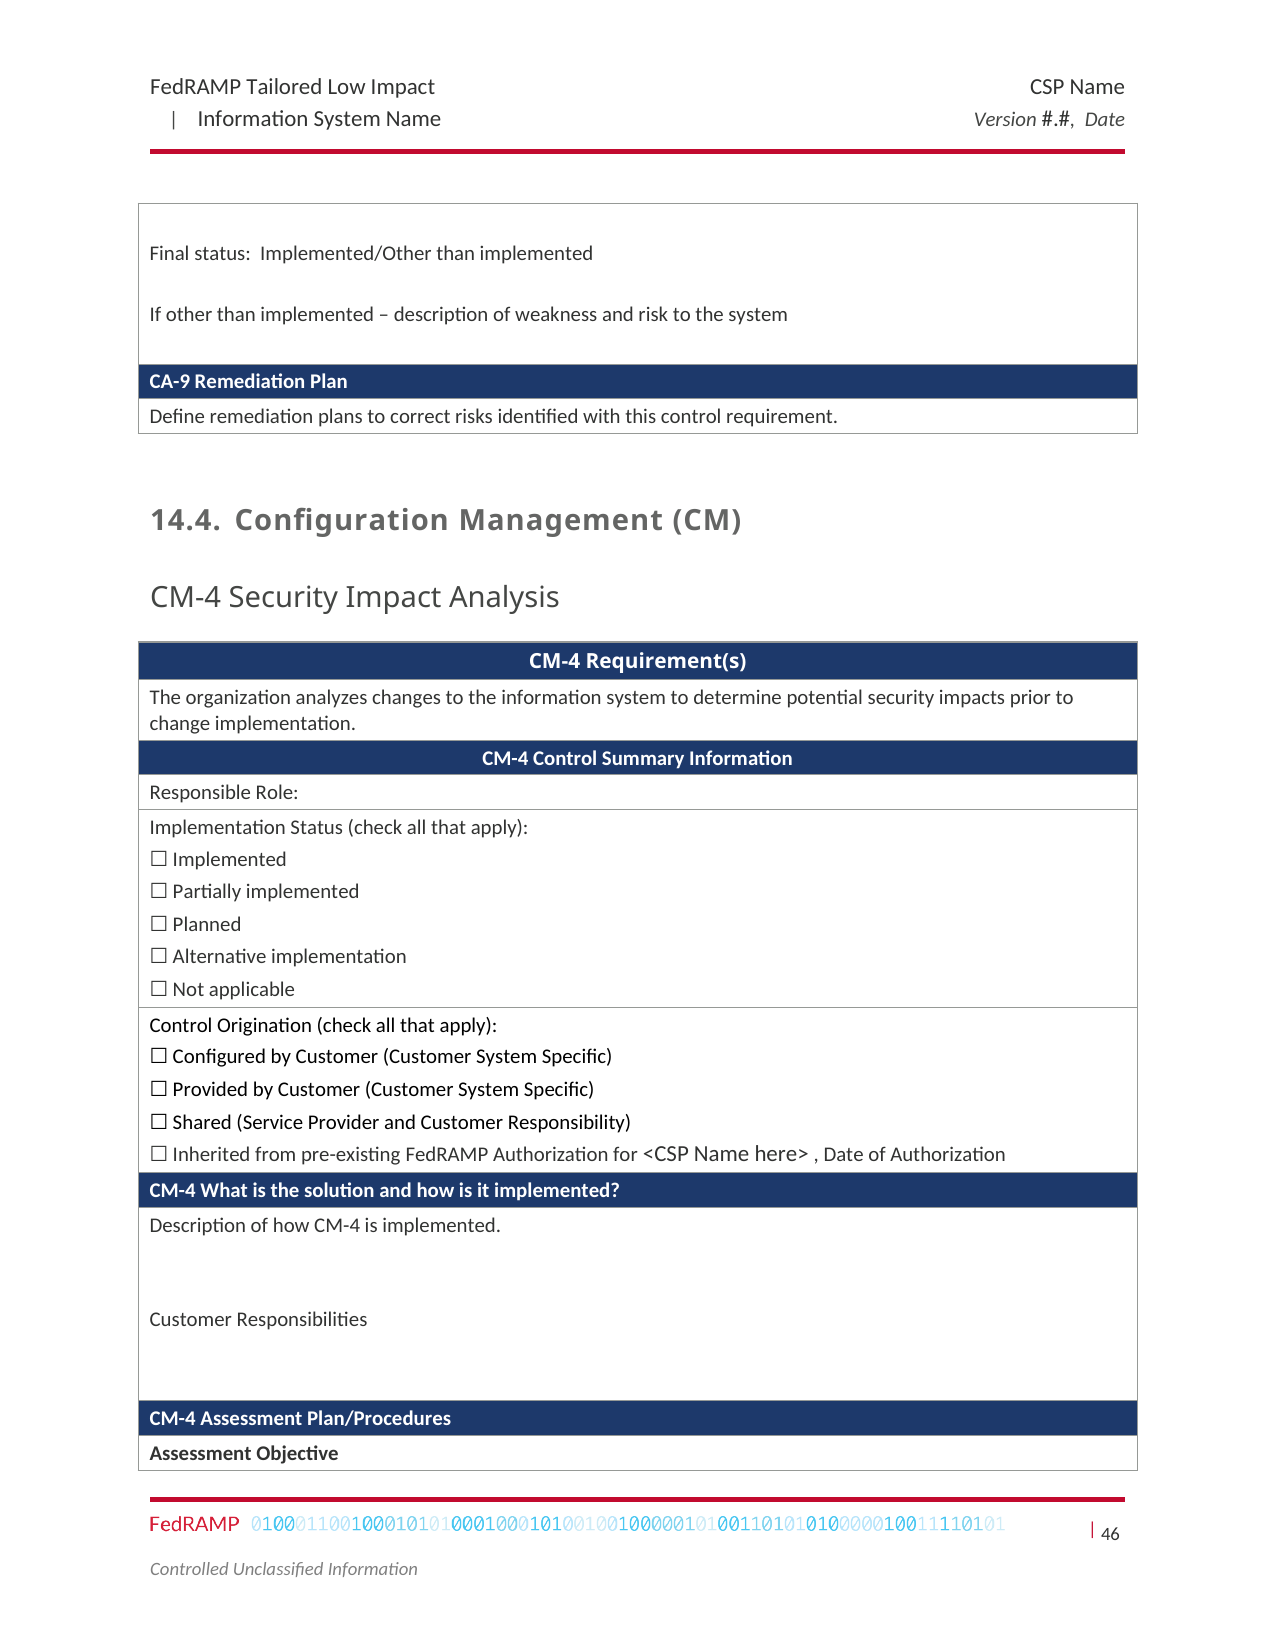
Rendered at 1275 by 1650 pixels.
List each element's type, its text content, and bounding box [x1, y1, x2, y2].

table_cell CM-4 What is the solution and how is it implemented? [139, 1173, 1137, 1207]
table_header CM-4 Requirement(s) [139, 643, 1137, 679]
table_cell Control Origination (check all that apply): Configured by Customer (Customer System Specific) Provided by Customer (Customer System Specific) Shared (Service Provider and Customer Responsibility) Inherited from pre-existing FedRAMP Authorization for , [139, 1008, 1137, 1172]
table_cell Responsible Role: [139, 775, 1137, 809]
table_cell Define remediation plans to correct risks identified with this control requirement. [139, 399, 1137, 433]
table_cell CM-4 Assessment Plan/Procedures [139, 1401, 1137, 1435]
subtitle CM-4 Security Impact Analysis [150, 577, 1125, 616]
table_cell Description of how CM-4 is implemented. Customer Responsibilities [139, 1208, 1137, 1400]
table_cell CM-4 Control Summary Information [139, 741, 1137, 774]
table_cell The organization analyzes changes to the information system to determine potential security impacts prior to change implementation. [139, 680, 1137, 739]
picture [150, 1514, 1005, 1540]
table_cell CA-9 Remediation Plan [139, 365, 1137, 398]
table_cell Implementation Status (check all that apply): Implemented Partially implemented Planned Alternative implementation Not applicable [139, 810, 1137, 1007]
subtitle Configuration Management (CM) [150, 499, 1125, 539]
